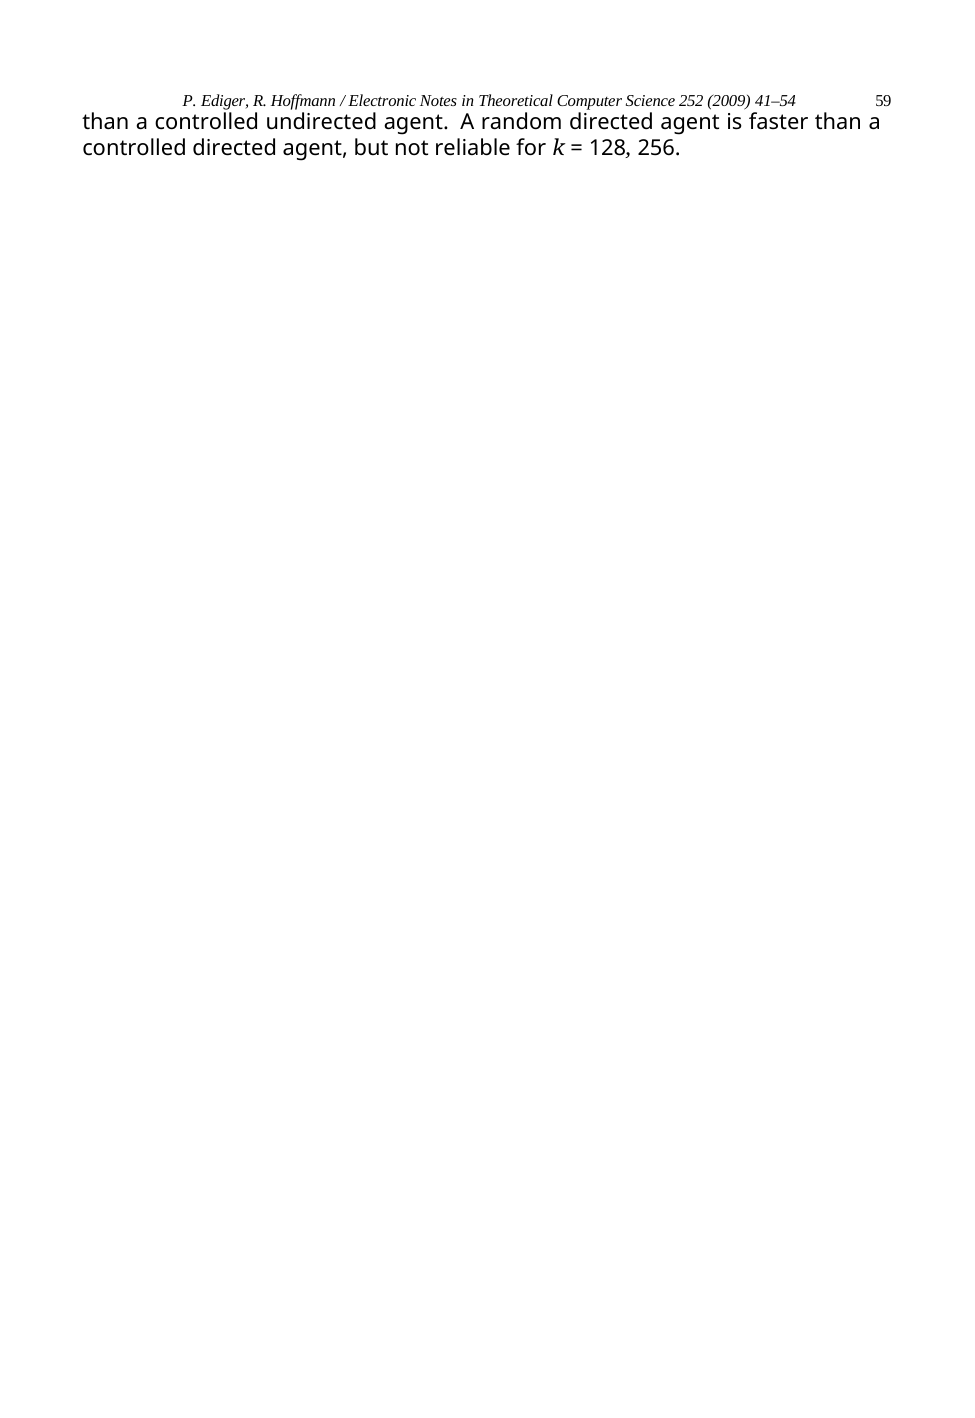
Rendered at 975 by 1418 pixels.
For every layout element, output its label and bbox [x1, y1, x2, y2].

text [82, 108, 882, 162]
